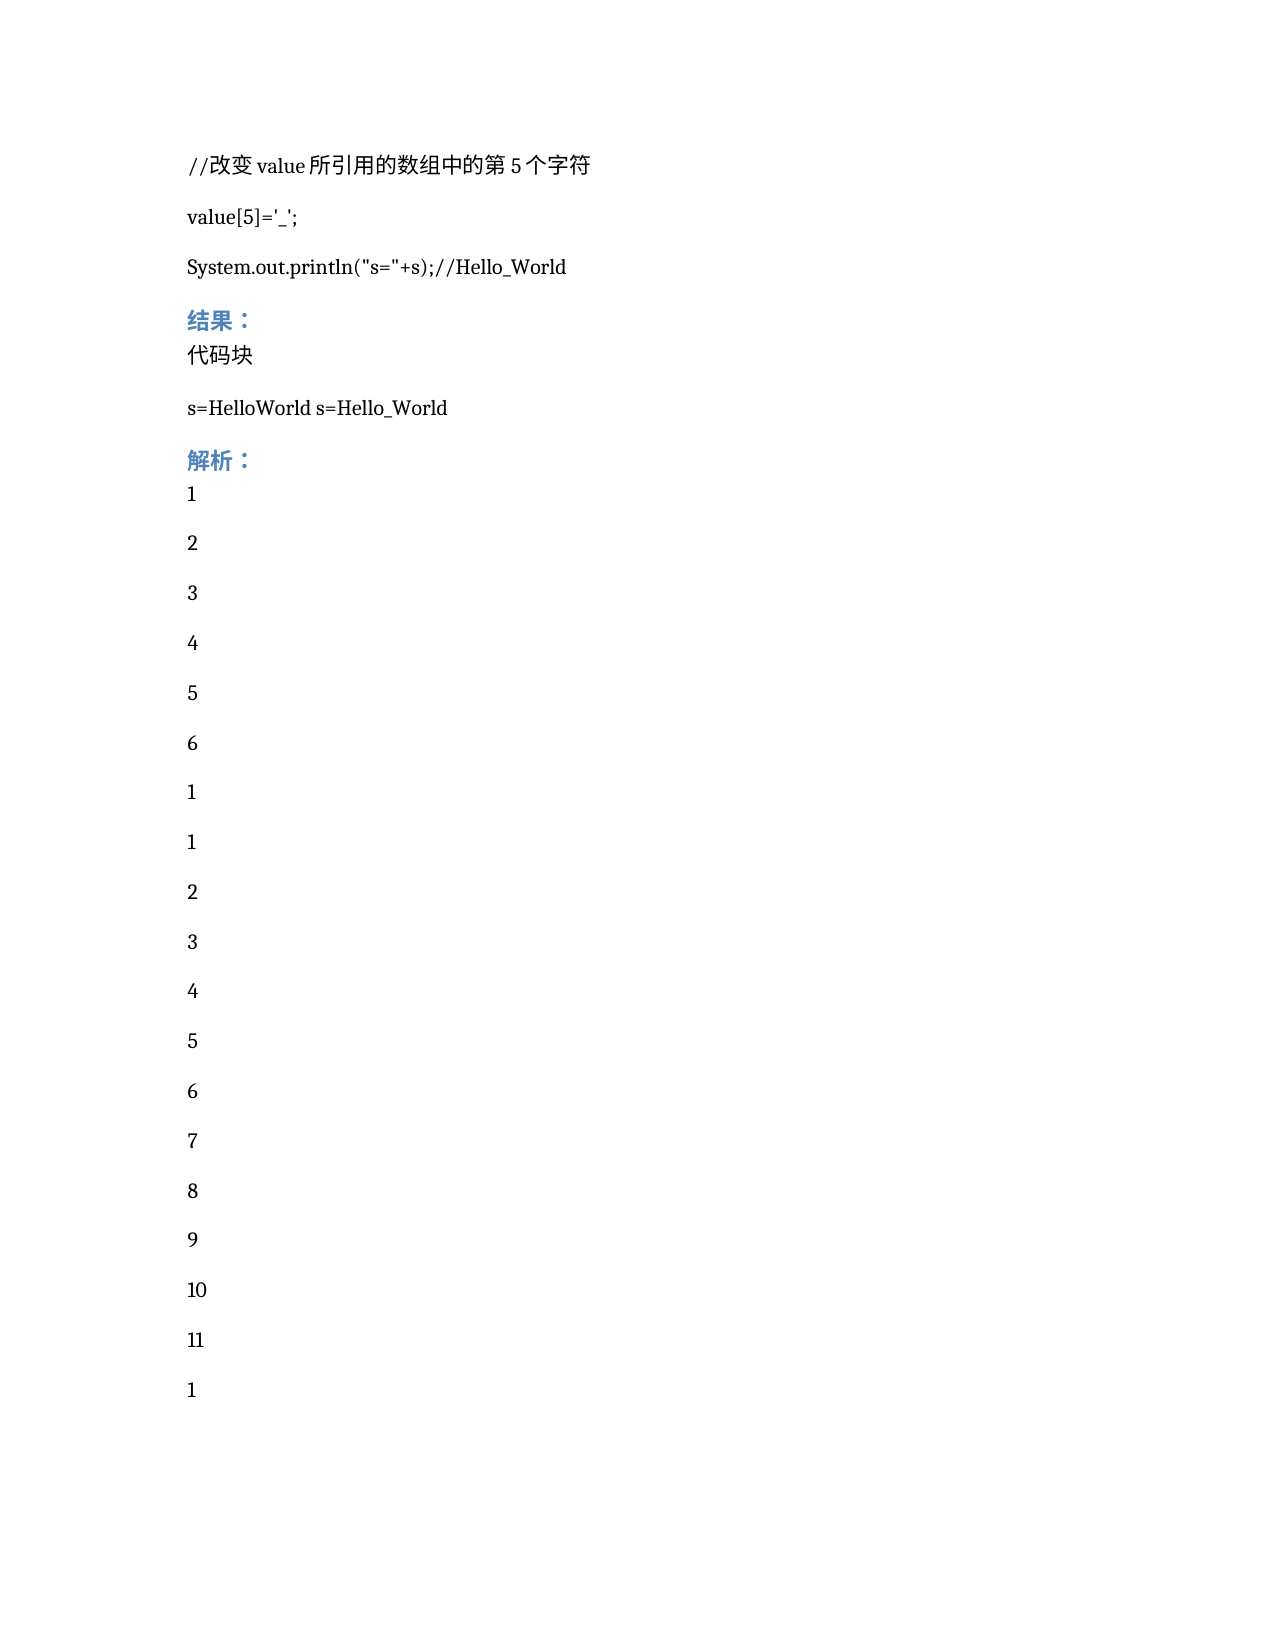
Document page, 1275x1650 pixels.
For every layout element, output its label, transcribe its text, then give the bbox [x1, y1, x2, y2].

text 1 [187, 780, 1087, 805]
text 11 [187, 1328, 1087, 1353]
text 9 [187, 1228, 1087, 1253]
text 2 [187, 531, 1087, 556]
text 7 [187, 1128, 1087, 1154]
text value[5]='_'; [187, 205, 1087, 230]
text 1 [187, 1377, 1087, 1403]
text 6 [187, 730, 1087, 755]
text 4 [187, 979, 1087, 1004]
text 4 [187, 631, 1087, 656]
subtitle 解析： [187, 445, 1087, 477]
text s=HelloWorld s=Hello_World [187, 396, 1087, 421]
text 代码块 [187, 341, 1087, 370]
text 8 [187, 1178, 1087, 1203]
text 10 [187, 1278, 1087, 1303]
text 2 [187, 879, 1087, 905]
text 6 [187, 1079, 1087, 1104]
text 1 [187, 481, 1087, 506]
text 3 [187, 581, 1087, 606]
text 5 [187, 1029, 1087, 1054]
text 3 [187, 929, 1087, 954]
text 5 [187, 680, 1087, 706]
subtitle 结果： [187, 304, 1087, 336]
text 1 [187, 830, 1087, 855]
text System.out.println("s="+s);//Hello_World [187, 255, 1087, 280]
text //改变value所引⽤的数组中的第5个字符 [187, 150, 1087, 180]
